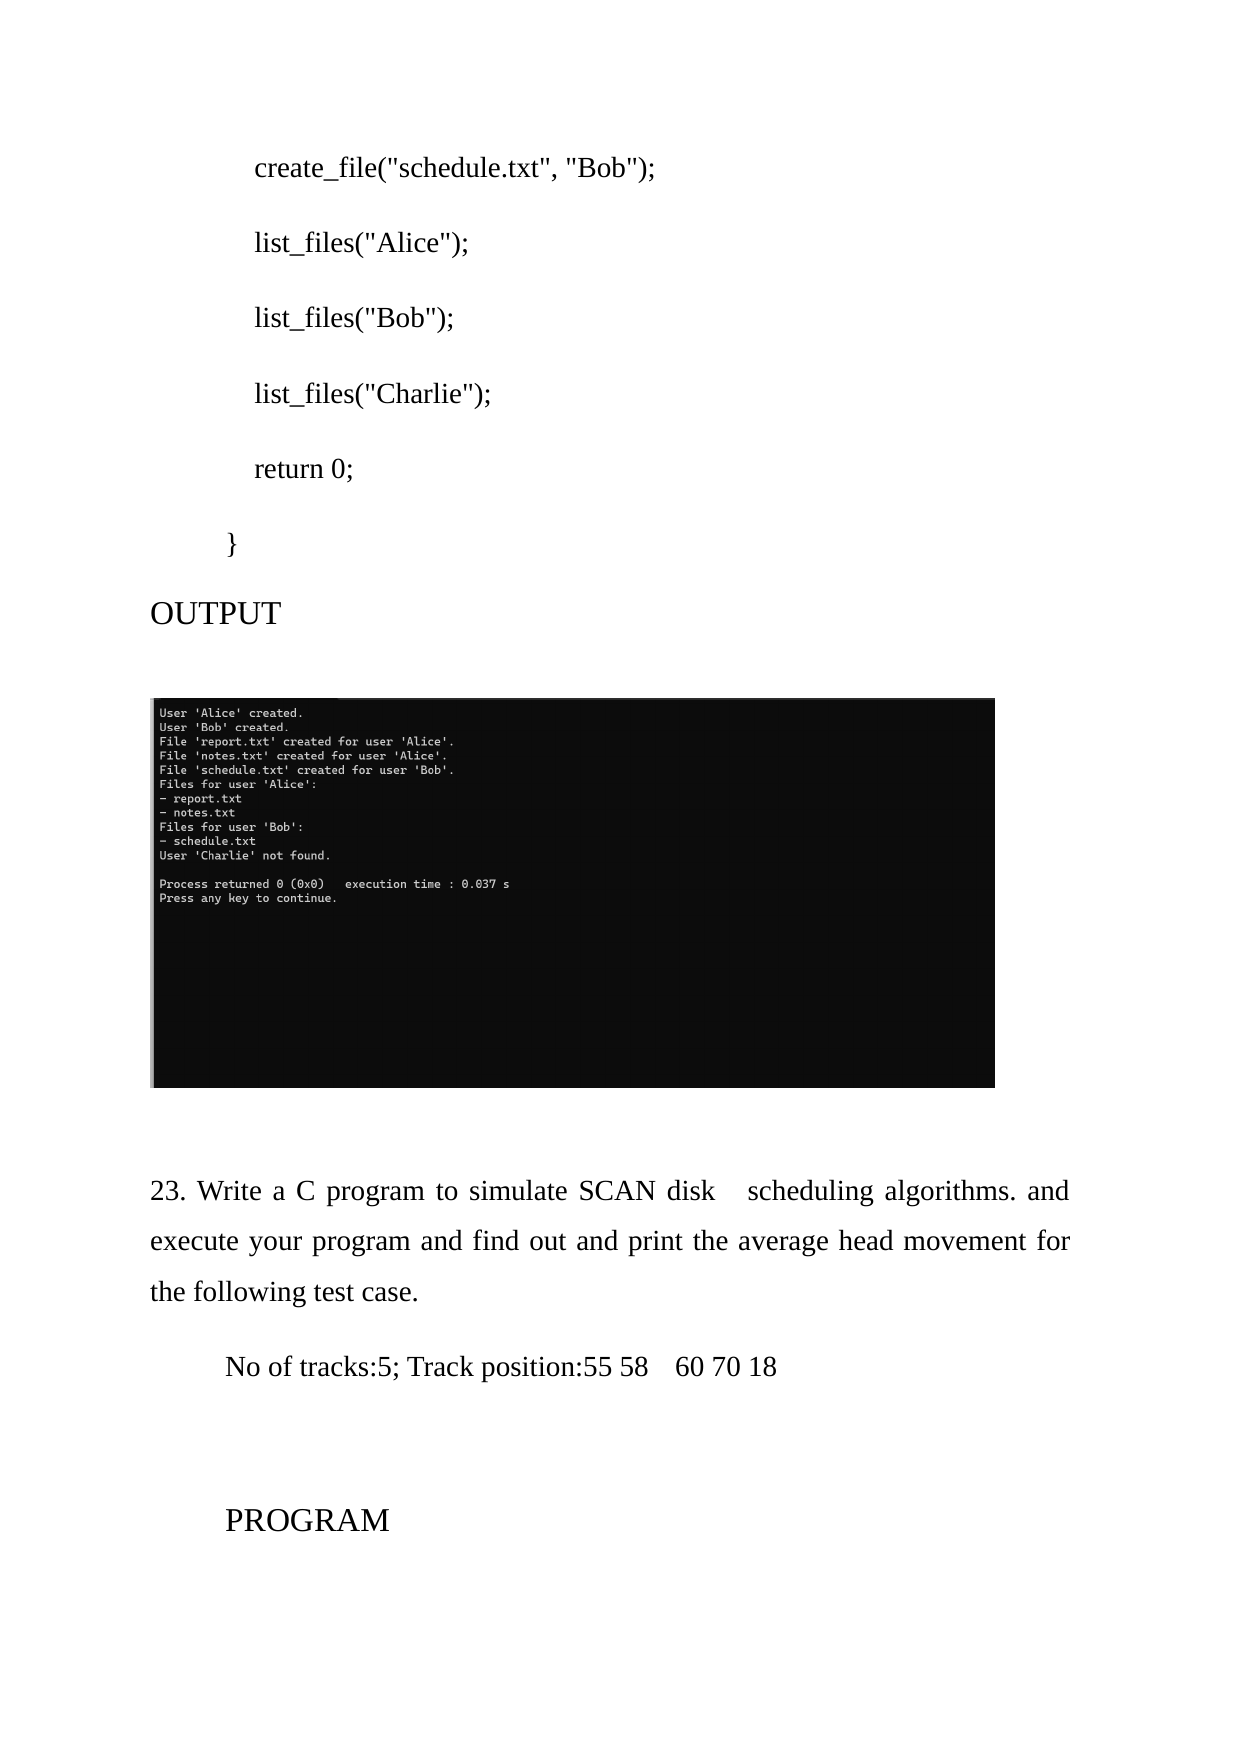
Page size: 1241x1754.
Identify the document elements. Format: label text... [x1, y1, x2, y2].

text list_files("Charlie"); [225, 376, 1071, 409]
text } [225, 527, 1071, 560]
text OUTPUT [150, 593, 1090, 632]
text PROGRAM [225, 1500, 1071, 1538]
picture [150, 698, 995, 1088]
text No of tracks:5; Track position:55 58 60 70 18 [225, 1349, 1071, 1383]
text 23. Write a C program to simulate SCAN disk scheduling algorithms. and execute your program and find out and print the average head movement for the following test case. [150, 1173, 1071, 1307]
text return 0; [225, 451, 1071, 485]
text list_files("Bob"); [225, 301, 1071, 334]
text create_file("schedule.txt", "Bob"); [225, 150, 1071, 183]
text list_files("Alice"); [225, 225, 1071, 259]
